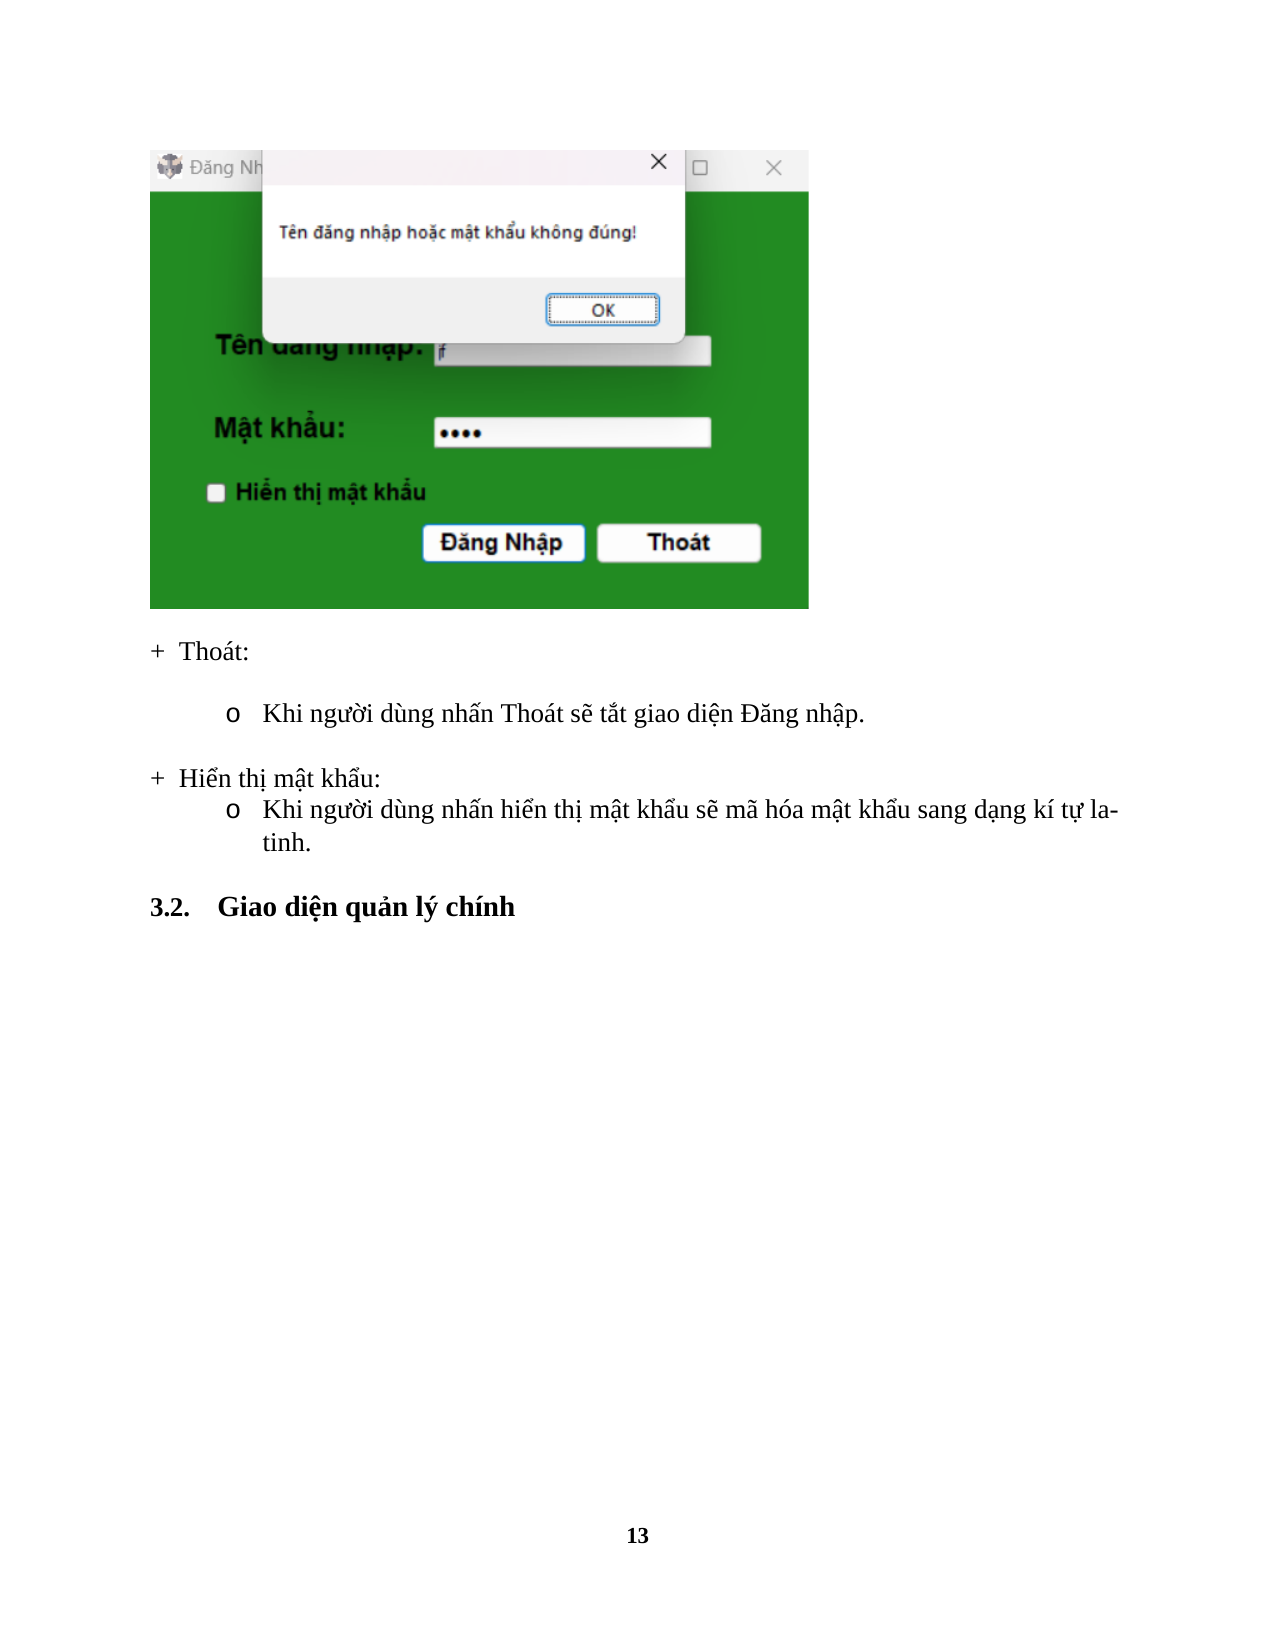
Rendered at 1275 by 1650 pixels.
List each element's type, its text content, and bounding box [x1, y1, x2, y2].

text + Thoát: [150, 635, 1125, 666]
text + Hiển thị mật khẩu: [150, 762, 1125, 793]
list Khi người dùng nhấn Thoát sẽ tắt giao diện Đăng nhập. [225, 697, 1125, 731]
picture [150, 150, 809, 609]
list Khi người dùng nhấn hiển thị mật khẩu sẽ mã hóa mật khẩu sang dạng kí tự la-tinh. [225, 793, 1125, 858]
subtitle Giao diện quản lý chính [150, 889, 1125, 922]
